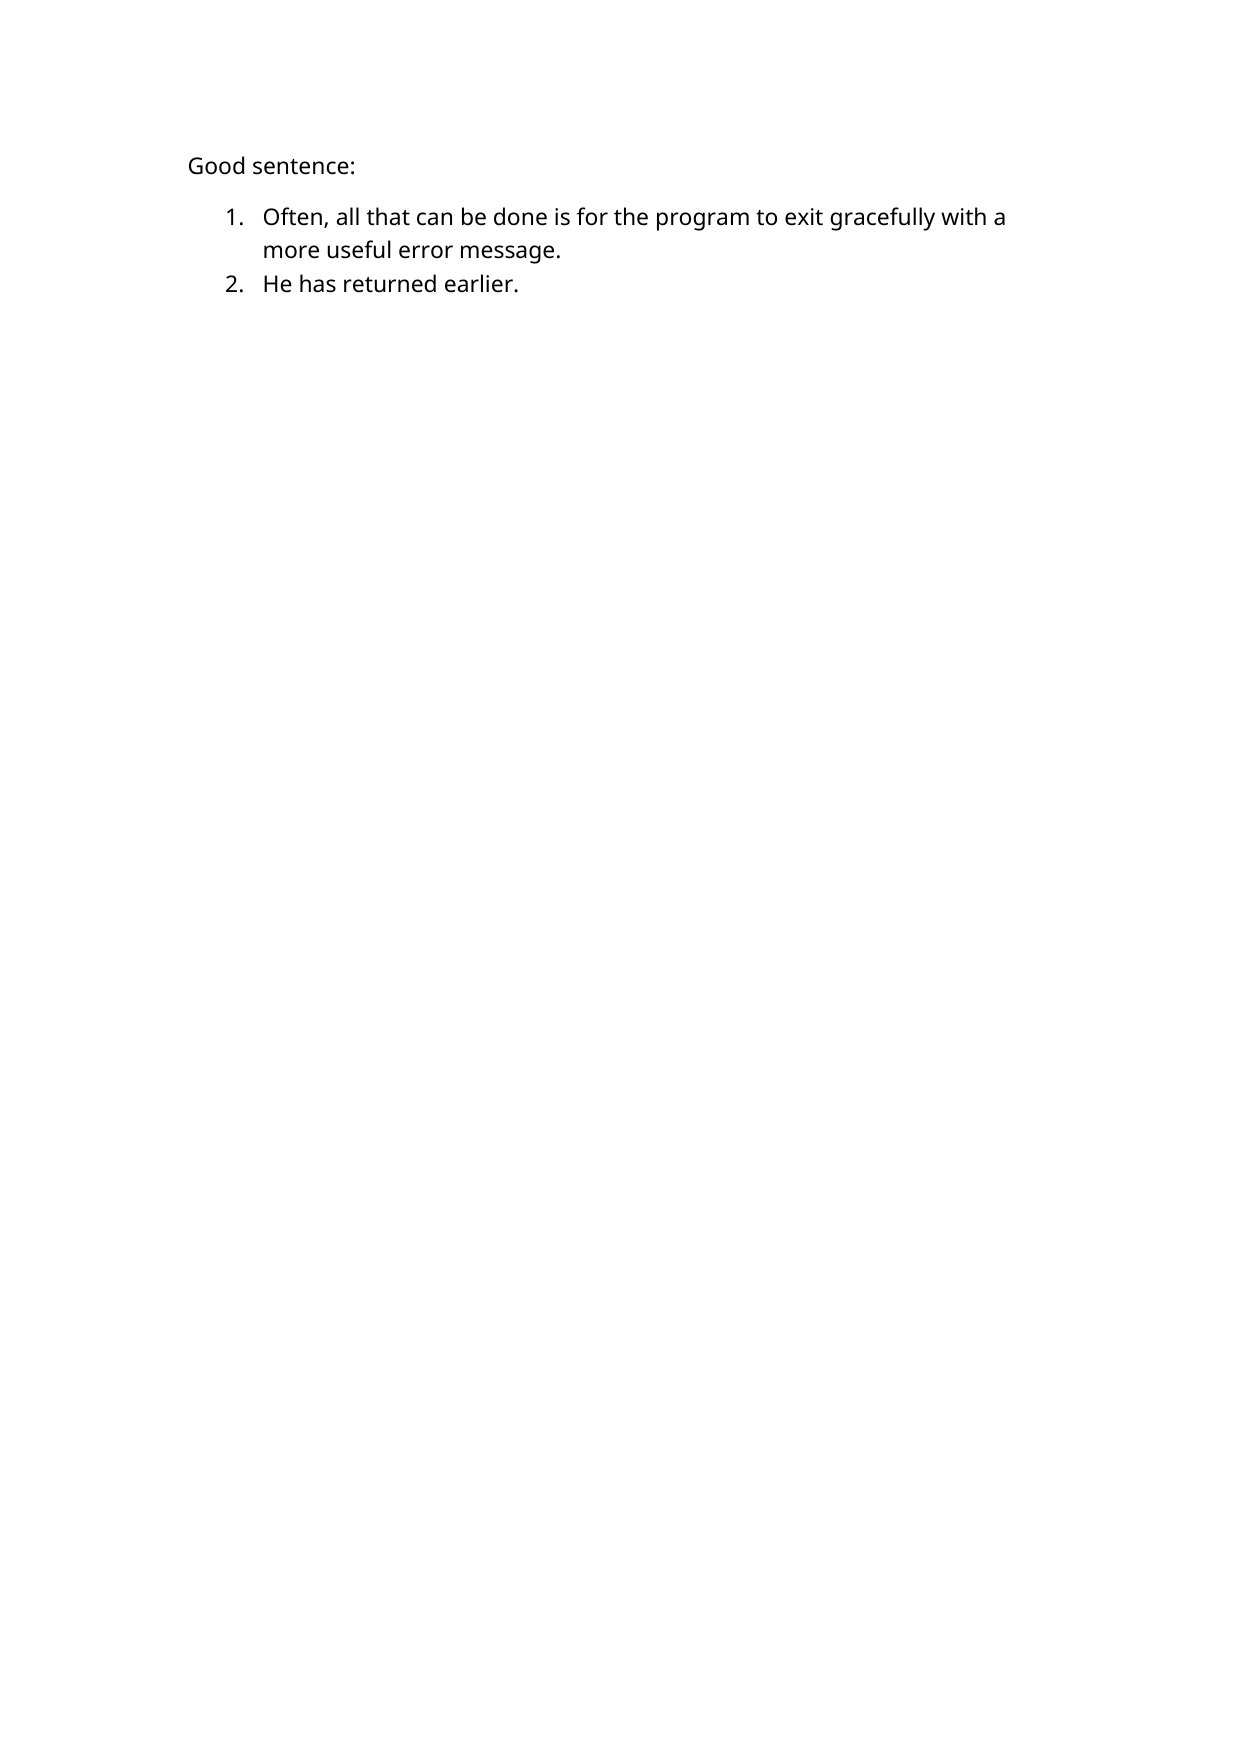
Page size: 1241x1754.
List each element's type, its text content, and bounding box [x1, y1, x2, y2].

list Often, all that can be done is for the program to exit gracefully with a more useful error message. [225, 200, 1053, 265]
text Good sentence: [187, 150, 1053, 181]
list He has returned earlier. [225, 268, 1053, 299]
